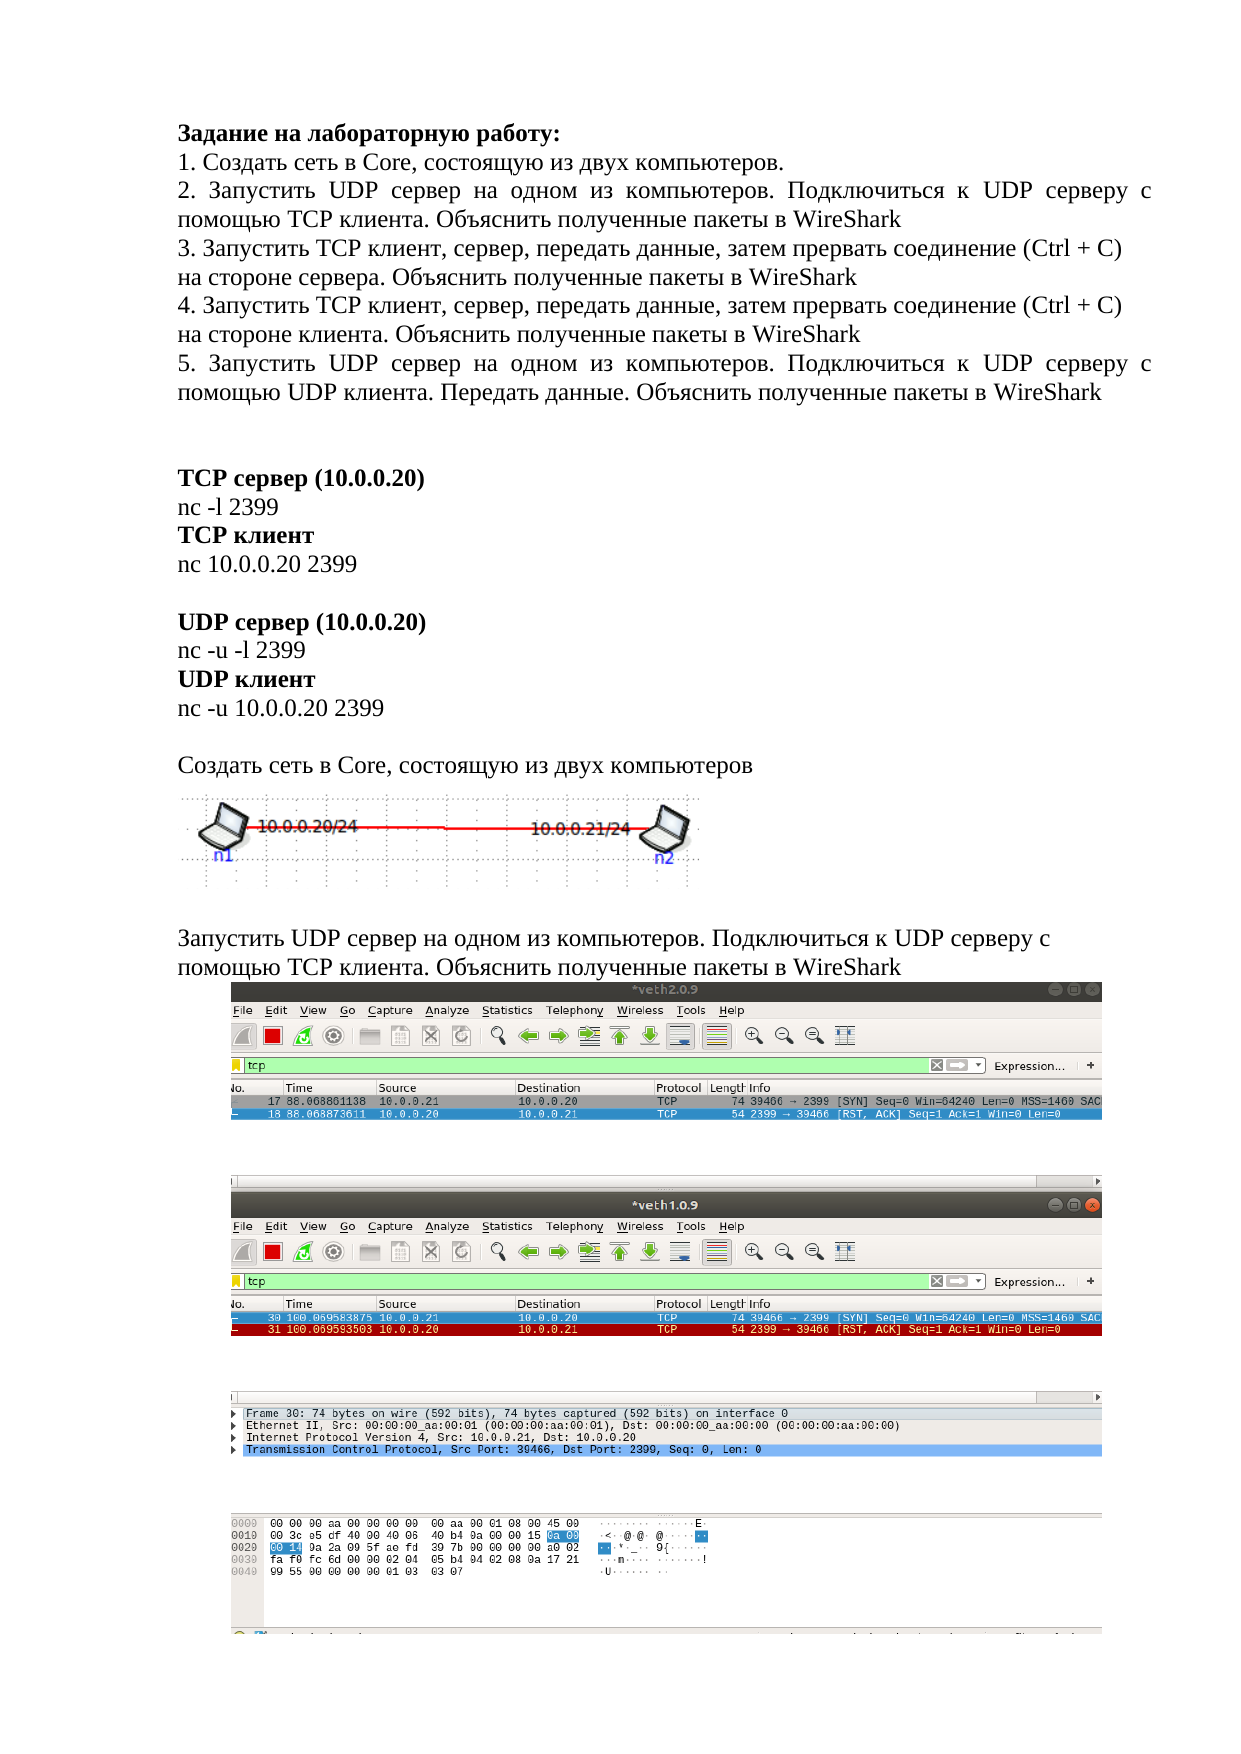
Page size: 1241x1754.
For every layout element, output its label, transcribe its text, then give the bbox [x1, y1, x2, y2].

text 5. Запустить UDP сервер на одном из компьютеров. Подключиться к UDP серверу с помощью UDP клиента. Передать данные. Объяснить полученные пакеты в WireShark [177, 348, 1152, 406]
text Задание на лабораторную работу: [177, 118, 1152, 147]
text Запустить UDP сервер на одном из компьютеров. Подключиться к UDP серверу с помощью TCP клиента. Объяснить полученные пакеты в WireShark [177, 923, 1152, 981]
text nc 10.0.0.20 2399 [177, 549, 1152, 578]
text 2. Запустить UDP сервер на одном из компьютеров. Подключиться к UDP серверу с помощью TCP клиента. Объяснить полученные пакеты в WireShark [177, 176, 1152, 233]
text nc -l 2399 [177, 492, 1152, 521]
text Создать сеть в Core, состоящую из двух компьютеров [177, 751, 1152, 779]
text UDP клиент [177, 664, 1152, 693]
text UDP сервер (10.0.0.20) [177, 607, 1152, 636]
text nc -u -l 2399 [177, 636, 1152, 664]
text nc -u 10.0.0.20 2399 [177, 693, 1152, 722]
text 1. Создать сеть в Core, состоящую из двух компьютеров. [177, 147, 1152, 176]
text TCP сервер (10.0.0.20) [177, 463, 1152, 492]
picture [230, 982, 1101, 1632]
text 4. Запустить TCP клиент, сервер, передать данные, затем прервать соединение (Ctrl + C) на стороне клиента. Объяснить полученные пакеты в WireShark [177, 291, 1152, 348]
text 3. Запустить TCP клиент, сервер, передать данные, затем прервать соединение (Ctrl + C) на стороне сервера. Объяснить полученные пакеты в WireShark [177, 233, 1152, 291]
picture [177, 791, 699, 888]
text TCP клиент [177, 521, 1152, 549]
